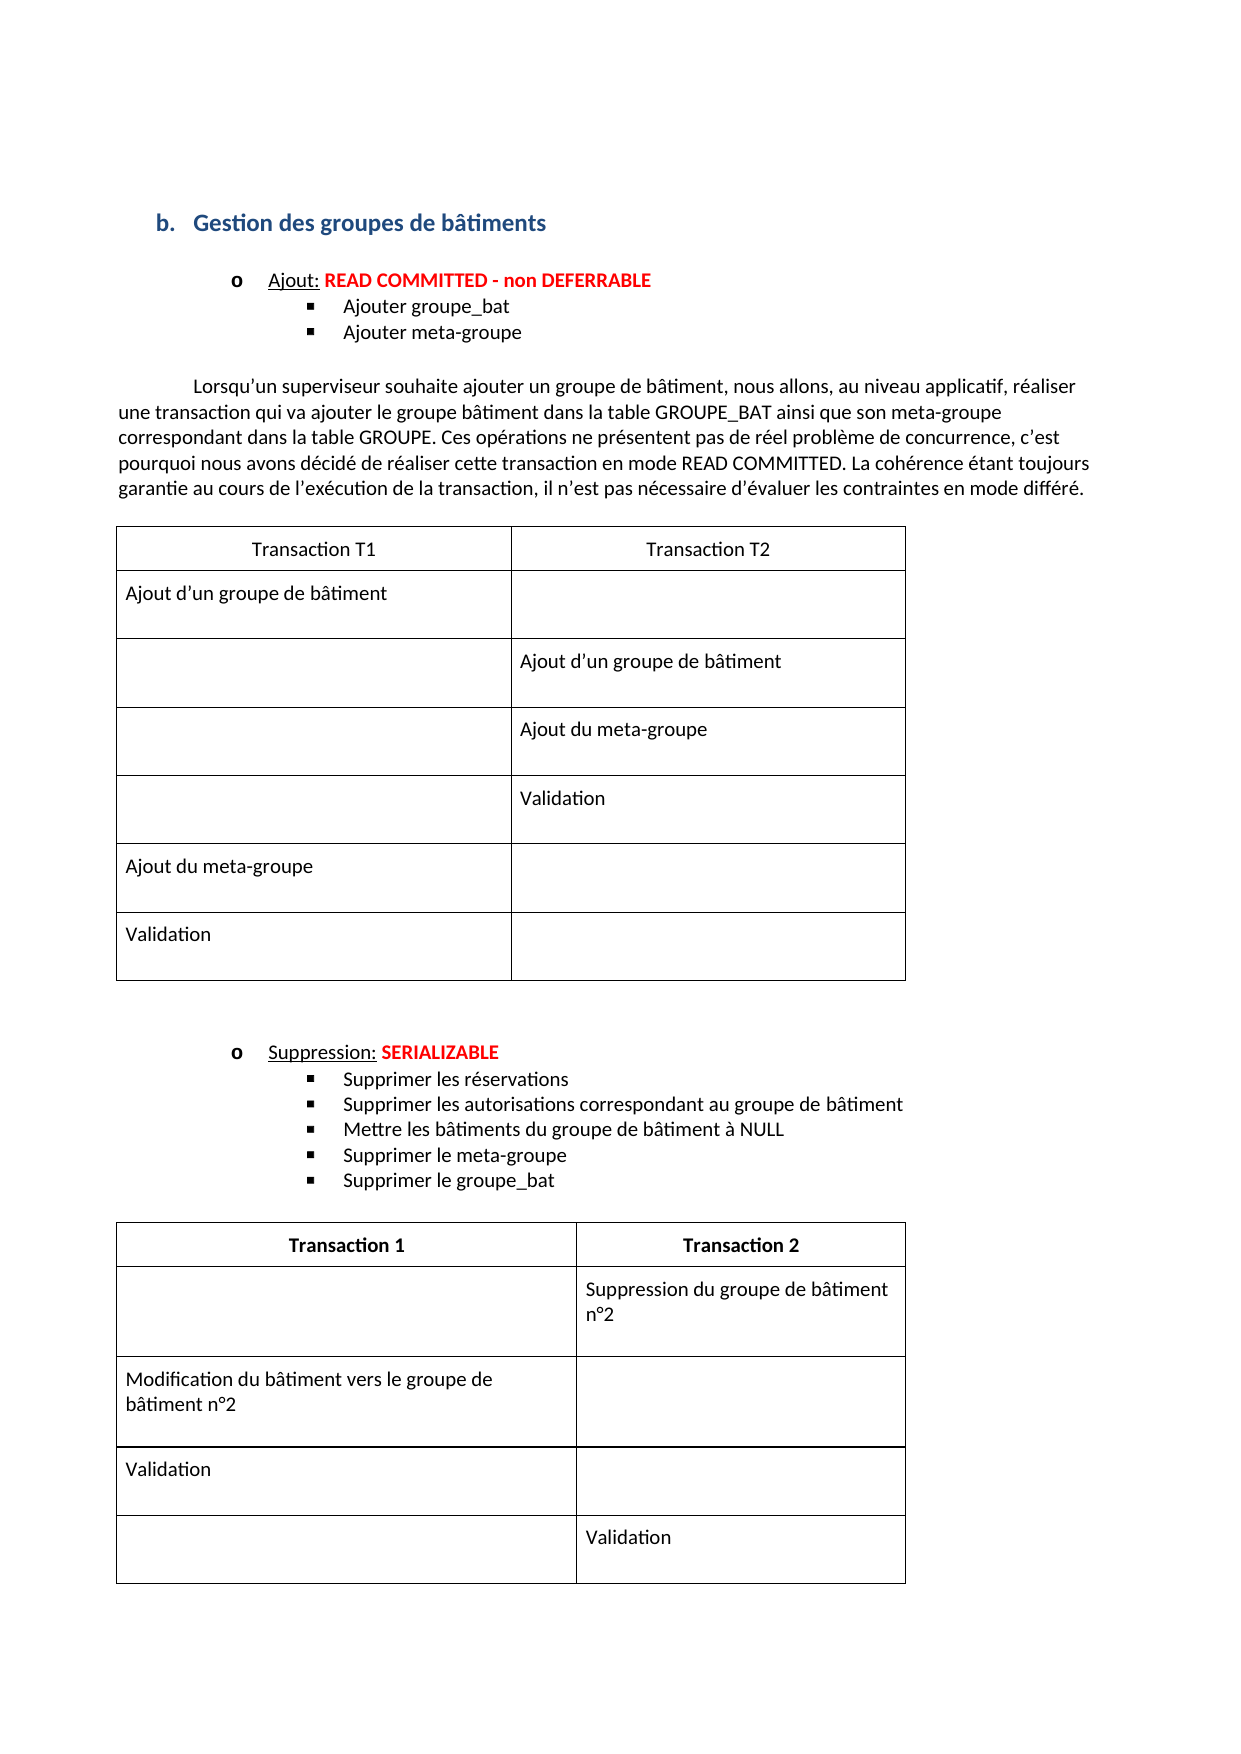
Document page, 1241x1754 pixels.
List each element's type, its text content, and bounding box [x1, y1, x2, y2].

table_cell Validation [512, 776, 905, 843]
table_cell [577, 1448, 905, 1515]
table_cell [512, 571, 905, 638]
table_cell Ajout d’un groupe de bâtiment [117, 571, 511, 638]
table_cell [117, 639, 511, 707]
table_cell Ajout du meta-groupe [512, 708, 905, 775]
list Supprimer le meta-groupe [306, 1142, 1093, 1167]
table_cell Validation [117, 1448, 576, 1515]
list Supprimer le groupe_bat [306, 1167, 1093, 1193]
table_cell Ajout d’un groupe de bâtiment [512, 639, 905, 707]
list Ajouter groupe_bat [306, 293, 1093, 319]
list Suppression: SERIALIZABLE [231, 1039, 1093, 1066]
table_cell [117, 1267, 576, 1356]
table_cell Ajout du meta-groupe [117, 844, 511, 912]
table_cell [512, 844, 905, 912]
table_header Transaction 1 [117, 1223, 576, 1266]
table_cell [117, 1516, 576, 1583]
list Supprimer les réservations [306, 1066, 1093, 1091]
list Ajouter meta-groupe [306, 319, 1093, 344]
table_cell Validation [117, 913, 511, 980]
table_cell [577, 1357, 905, 1446]
table_header Transaction 2 [577, 1223, 905, 1266]
table_cell [117, 708, 511, 775]
list Mettre les bâtiments du groupe de bâtiment à NULL [306, 1117, 1093, 1142]
table_cell Suppression du groupe de bâtiment n°2 [577, 1267, 905, 1356]
table_header Transaction T2 [512, 527, 905, 570]
list Supprimer les autorisations correspondant au groupe de bâtiment [306, 1091, 1093, 1117]
table_cell [117, 776, 511, 843]
table_header Transaction T1 [117, 527, 511, 570]
table_cell Modification du bâtiment vers le groupe de bâtiment n°2 [117, 1357, 576, 1446]
table_cell Validation [577, 1516, 905, 1583]
table_cell [512, 913, 905, 980]
text Lorsqu’un superviseur souhaite ajouter un groupe de bâtiment, nous allons, au niveau applicatif, réaliser une transaction qui va ajouter le groupe bâtiment dans la table GROUPE_BAT ainsi que son meta-groupe correspondant dans la table GROUPE. Ces opérations ne présentent pas de réel problème de concurrence, c’est pourquoi nous avons décidé de réaliser cette transaction en mode READ COMMITTED. La cohérence étant toujours garantie au cours de l’exécution de la transaction, il n’est pas nécessaire d’évaluer les contraintes en mode différé. [118, 373, 1093, 501]
subtitle Gestion des groupes de bâtiments [156, 207, 1093, 238]
list Ajout: READ COMMITTED - non DEFERRABLE [231, 267, 1093, 293]
